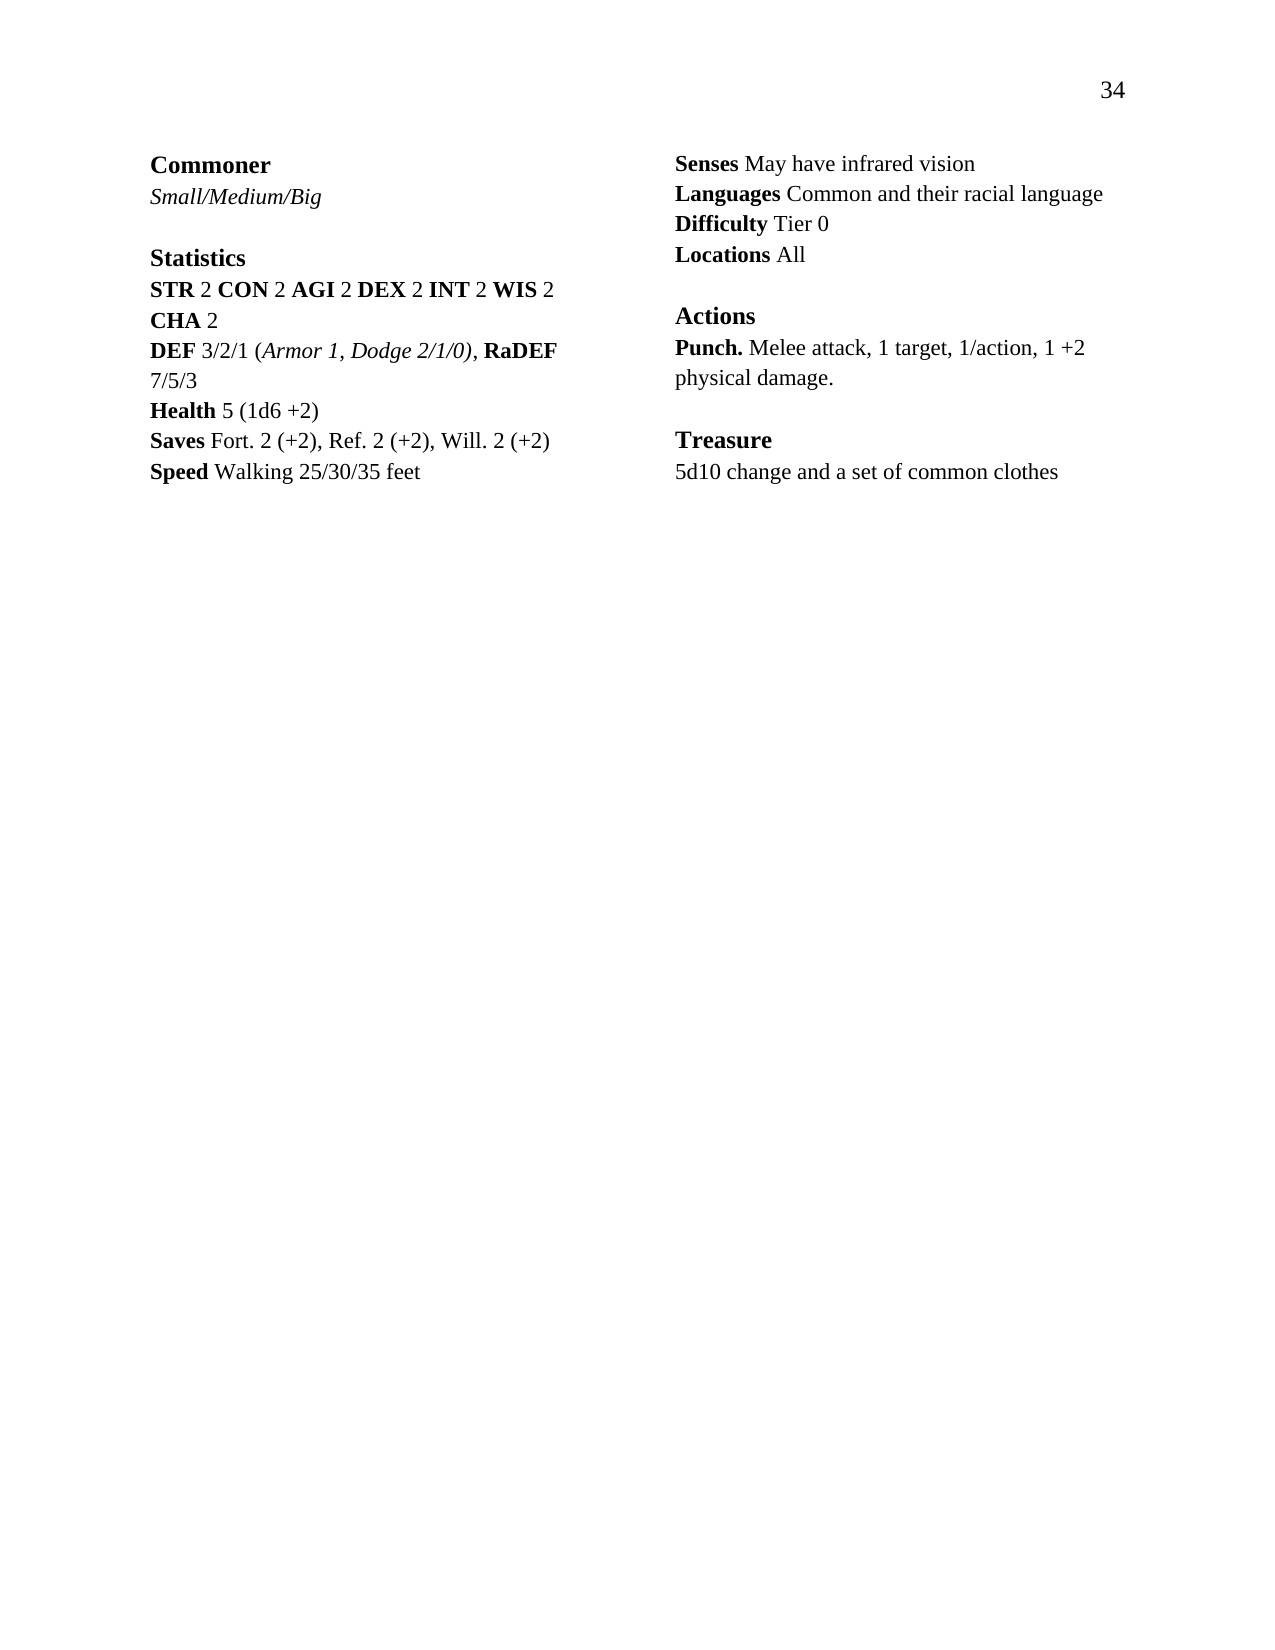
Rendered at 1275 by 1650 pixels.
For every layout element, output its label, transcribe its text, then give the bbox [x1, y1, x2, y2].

text DEF 3/2/1 (Armor 1, Dodge 2/1/0), RaDEF 7/5/3 [150, 337, 600, 393]
text Commoner [150, 150, 600, 179]
text Locations All [675, 241, 1125, 267]
text Health 5 (1d6 +2) [150, 397, 600, 424]
text Punch. Melee attack, 1 target, 1/action, 1 +2 physical damage. [675, 334, 1125, 391]
text STR 2 CON 2 AGI 2 DEX 2 INT 2 WIS 2 CHA 2 [150, 276, 600, 333]
text Languages Common and their racial language [675, 180, 1125, 207]
text Speed Walking 25/30/35 feet [150, 458, 600, 484]
text Treasure [675, 425, 1125, 453]
text Senses May have infrared vision [675, 150, 1125, 176]
text 5d10 change and a set of common clothes [675, 458, 1125, 484]
text Small/Medium/Big [150, 183, 600, 209]
text Saves Fort. 2 (+2), Ref. 2 (+2), Will. 2 (+2) [150, 427, 600, 454]
text Difficulty Tier 0 [675, 210, 1125, 237]
text Statistics [150, 243, 600, 272]
text Actions [675, 301, 1125, 330]
